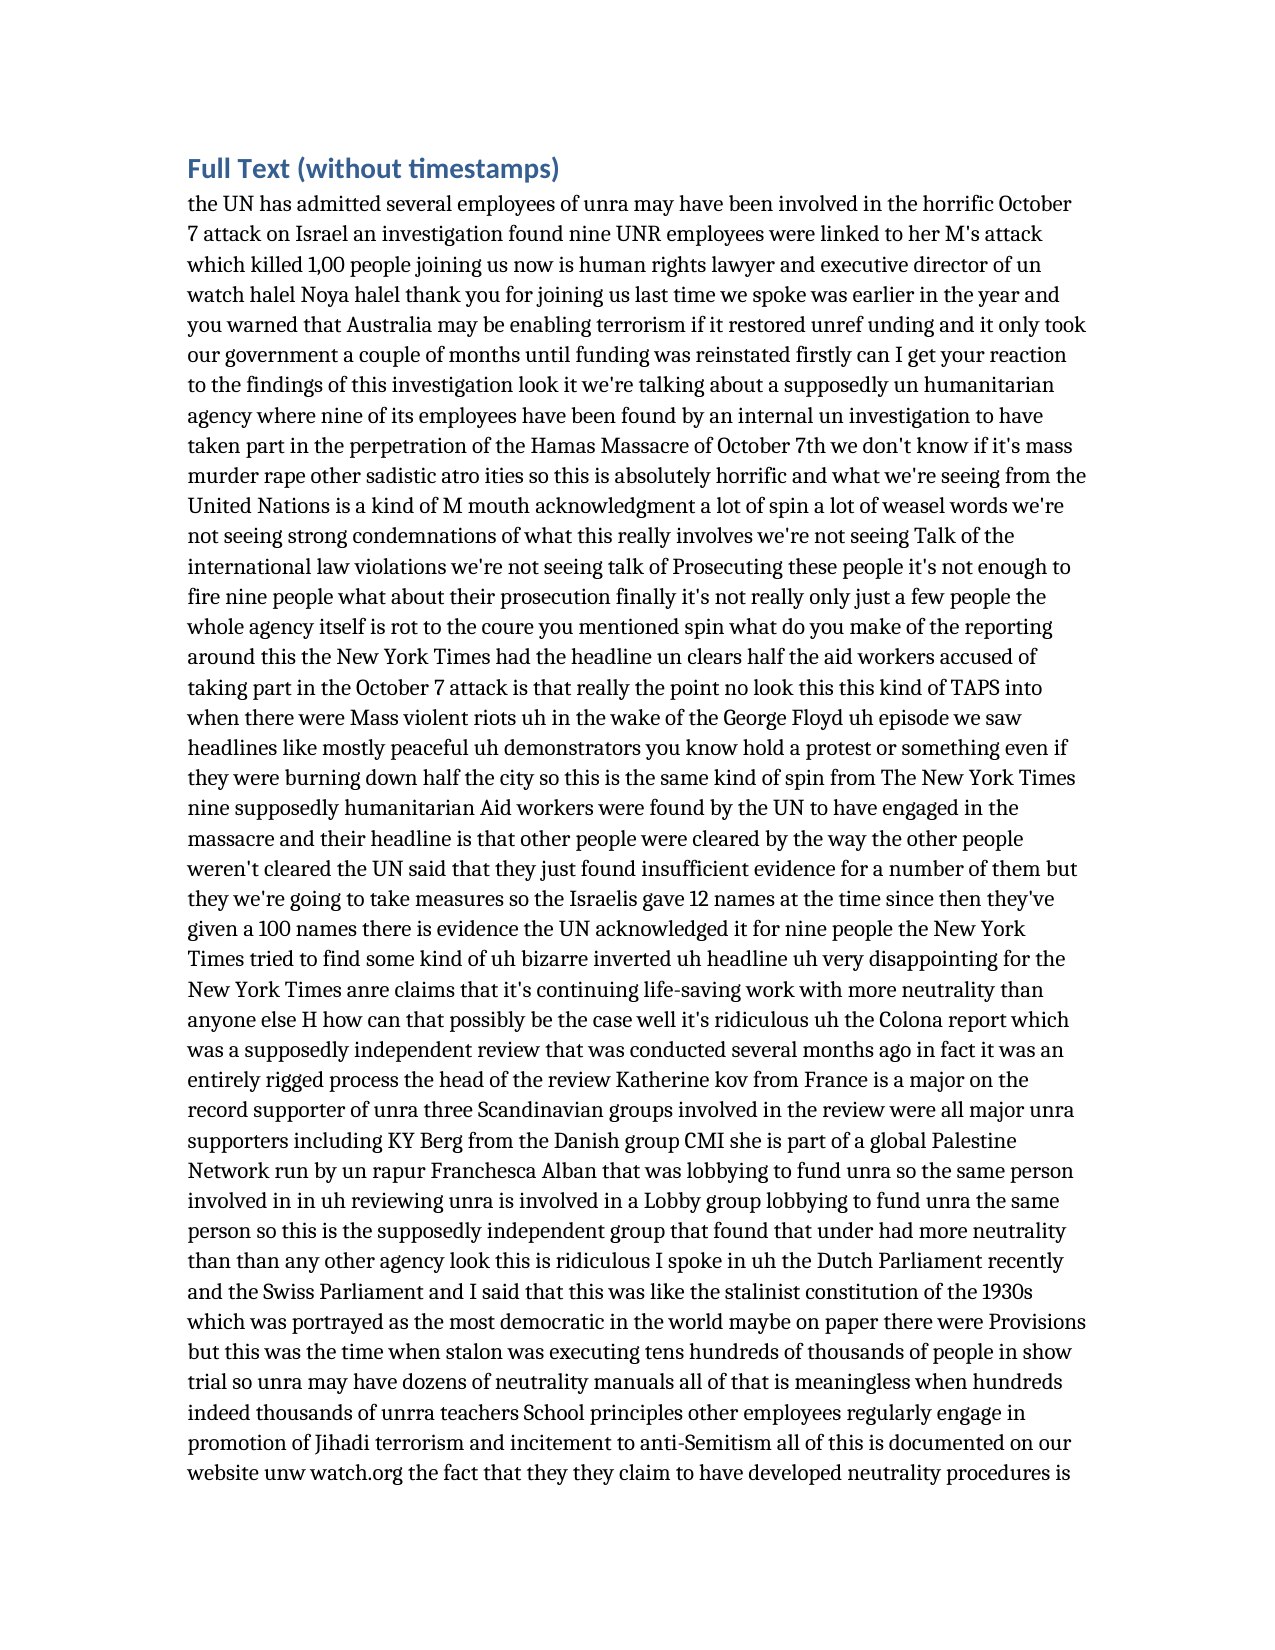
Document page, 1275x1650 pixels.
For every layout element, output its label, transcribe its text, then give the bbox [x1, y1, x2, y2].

subtitle Full Text (without timestamps) [187, 150, 1087, 186]
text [187, 191, 1087, 1486]
